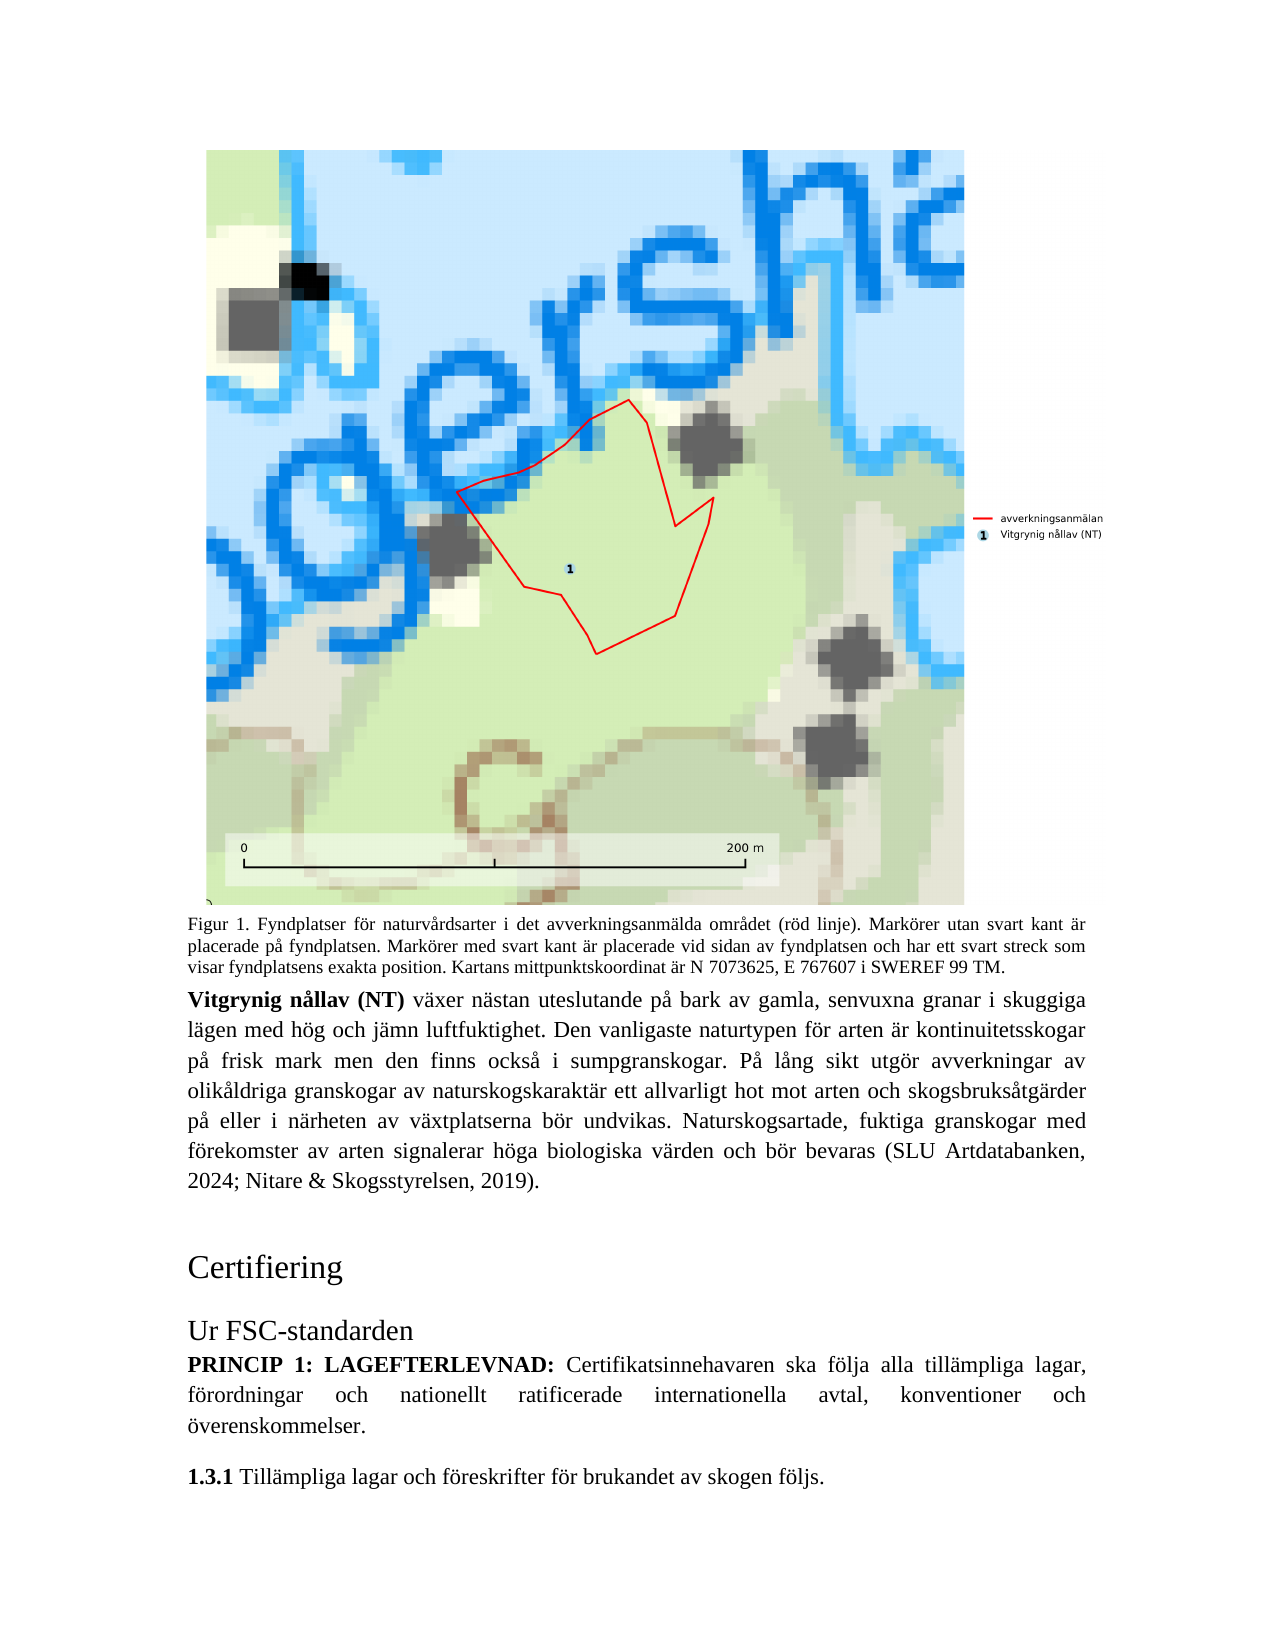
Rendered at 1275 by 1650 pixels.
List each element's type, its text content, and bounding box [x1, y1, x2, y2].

subtitle Ur FSC-standarden [187, 1313, 1087, 1346]
picture [206, 150, 1107, 905]
subtitle Certifiering [187, 1248, 1087, 1286]
text PRINCIP 1: LAGEFTERLEVNAD: Certifikatsinnehavaren ska följa alla tillämpliga lagar, förordningar och nationellt ratificerade internationella avtal, konventioner och överenskommelser. [187, 1351, 1087, 1438]
text Vitgrynig nållav (NT) växer nästan uteslutande på bark av gamla, senvuxna granar i skuggiga lägen med hög och jämn luftfuktighet. Den vanligaste naturtypen för arten är kontinuitetsskogar på frisk mark men den finns också i sumpgranskogar. På lång sikt utgör avverkningar av olikåldriga granskogar av naturskogskaraktär ett allvarligt hot mot arten och skogsbruksåtgärder på eller i närheten av växtplatserna bör undvikas. Naturskogsartade, fuktiga granskogar med förekomster av arten signalerar höga biologiska värden och bör bevaras (SLU Artdatabanken, 2024; Nitare & Skogsstyrelsen, 2019). [187, 986, 1087, 1194]
text Figur 1. Fyndplatser för naturvårdsarter i det avverkningsanmälda området (röd linje). Markörer utan svart kant är placerade på fyndplatsen. Markörer med svart kant är placerade vid sidan av fyndplatsen och har ett svart streck som visar fyndplatsens exakta position. Kartans mittpunktskoordinat är N 7073625, E 767607 i SWEREF 99 TM. [187, 913, 1087, 978]
text 1.3.1 Tillämpliga lagar och föreskrifter för brukandet av skogen följs. [187, 1463, 1087, 1489]
